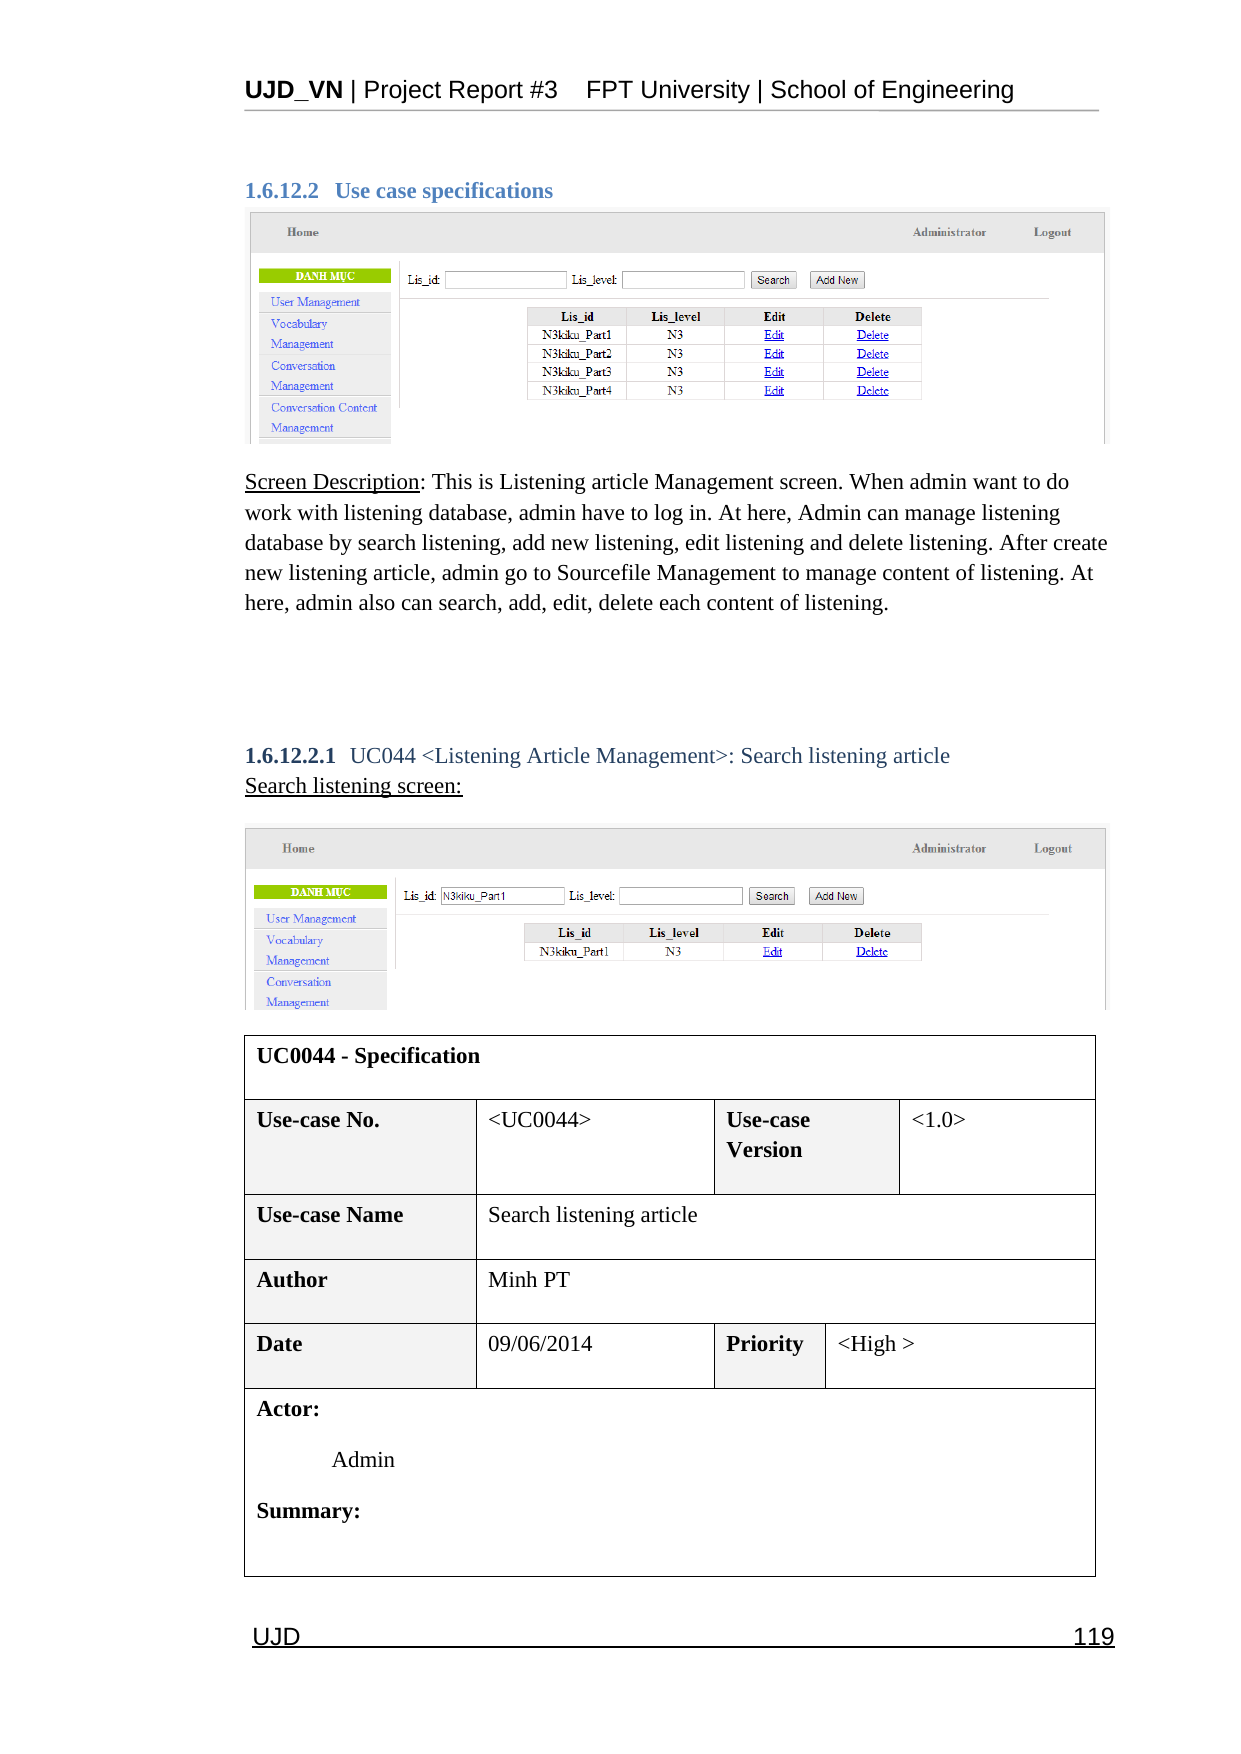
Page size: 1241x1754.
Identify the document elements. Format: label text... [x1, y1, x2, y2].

table_cell <High > [826, 1324, 1095, 1388]
table_cell Search listening article [477, 1195, 1095, 1259]
table_cell Date [245, 1324, 476, 1388]
table_cell Use-case Version [715, 1100, 899, 1194]
table_header UC0044 - Specification [245, 1036, 1095, 1099]
table_cell Author [245, 1260, 476, 1323]
table_cell Priority [715, 1324, 825, 1388]
text Screen Description: This is Listening article Management screen. When admin want to do work with listening database, admin have to log in. At here, Admin can manage listening database by search listening, add new listening, edit listening and delete listening. After create new listening article, admin go to Sourcefile Management to manage content of listening. At here, admin also can search, add, edit, delete each content of listening. [244, 468, 1122, 616]
picture [244, 823, 1110, 1010]
subtitle Use case specifications [244, 177, 1122, 203]
table_cell Use-case Name [245, 1195, 476, 1259]
table_cell 09/06/2014 [477, 1324, 714, 1388]
subtitle UC044 <Listening Article Management>: Search listening article [244, 742, 1122, 769]
picture [244, 207, 1110, 444]
table_cell Minh PT [477, 1260, 1095, 1323]
table_cell Use-case No. [245, 1100, 476, 1194]
table_cell <UC0044> [477, 1100, 714, 1194]
text Search listening screen: [244, 773, 1122, 799]
table_cell <1.0> [900, 1100, 1095, 1194]
